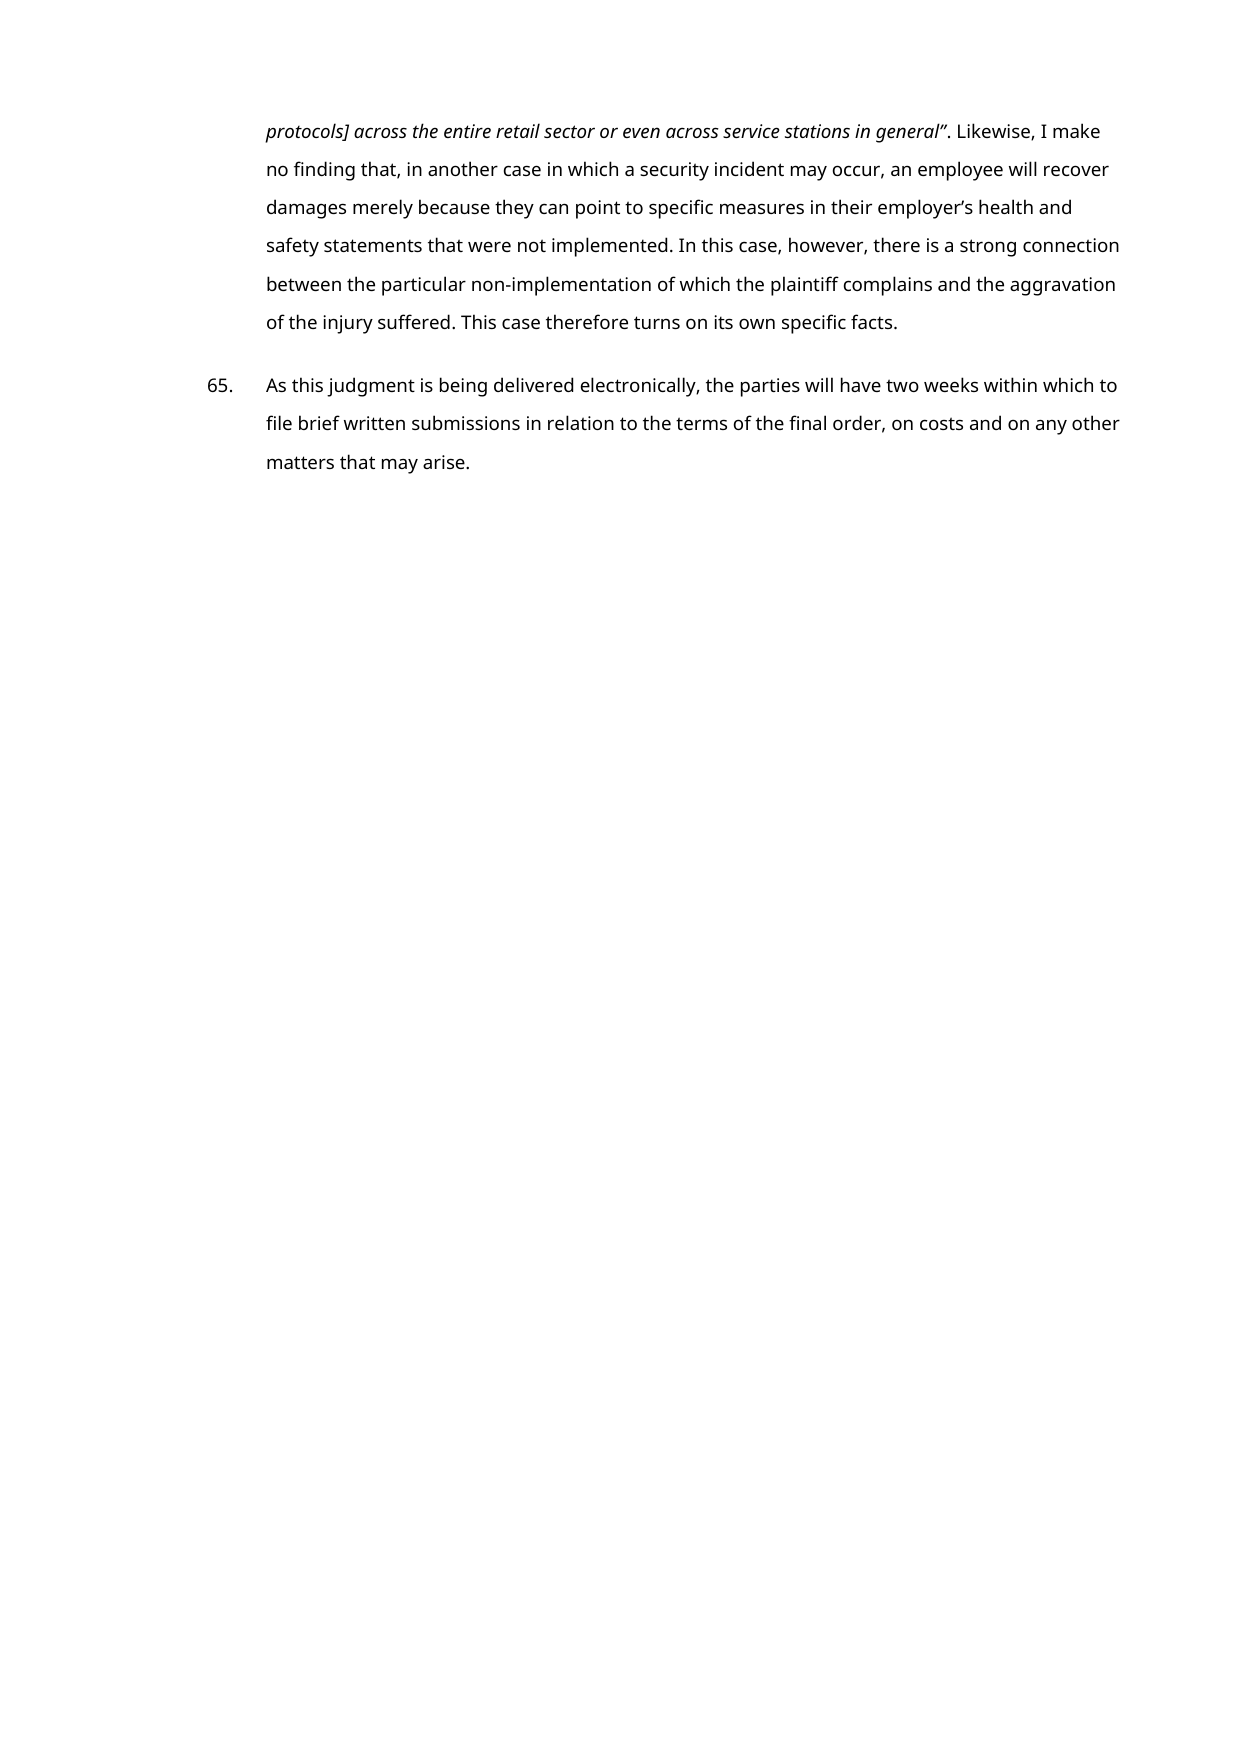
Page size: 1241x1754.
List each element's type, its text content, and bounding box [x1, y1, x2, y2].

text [207, 118, 1122, 335]
text 65. As this judgment is being delivered electronically, the parties will have two weeks within which to file brief written submissions in relation to the terms of the final order, on costs and on any other matters that may arise. [207, 372, 1122, 474]
